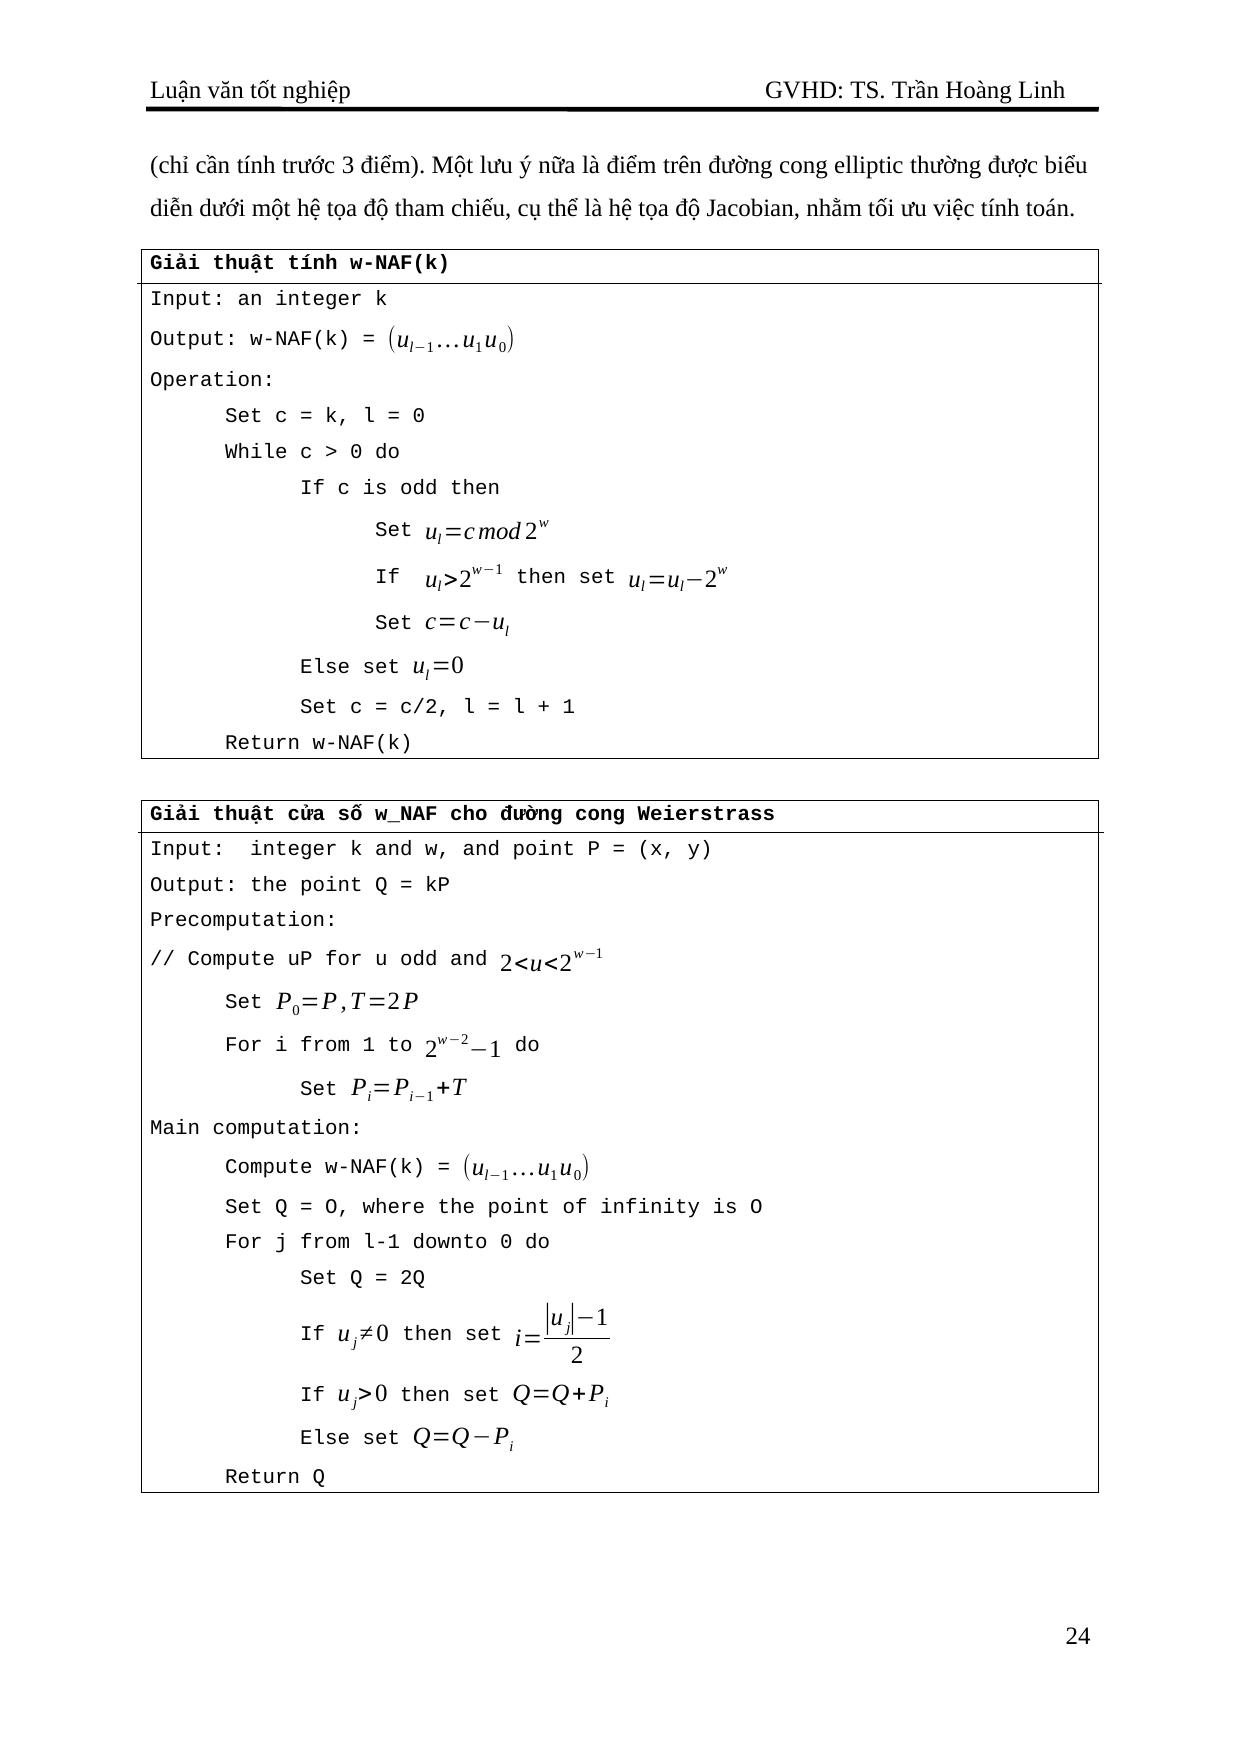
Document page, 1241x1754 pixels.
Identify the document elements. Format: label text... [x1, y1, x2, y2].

text Set Q = 2Q [142, 1264, 1098, 1290]
text Set [142, 605, 1098, 639]
text If then set [142, 1377, 1098, 1411]
text Output: the point Q = kP [142, 871, 1098, 897]
text Operation: [142, 366, 1098, 392]
text If then set [142, 557, 1098, 596]
text Return w-NAF(k) [142, 729, 1098, 758]
text Compute w-NAF(k) = [142, 1149, 1098, 1184]
text While c > 0 do [142, 438, 1098, 464]
text Input: an integer k [142, 285, 1098, 312]
text // Compute uP for u odd and [142, 942, 1098, 976]
text Giải thuật tính w-NAF(k) [142, 250, 1098, 276]
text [150, 150, 1090, 222]
text Return Q [142, 1463, 1098, 1492]
text Giải thuật cửa số w_NAF cho đường cong Weierstrass [142, 801, 1098, 827]
text Set Q = O, where the point of infinity is O [142, 1193, 1098, 1219]
text For j from l-1 downto 0 do [142, 1228, 1098, 1255]
text Main computation: [142, 1114, 1098, 1140]
text Else set [142, 1420, 1098, 1454]
text Precomputation: [142, 906, 1098, 933]
text For i from 1 to do [142, 1028, 1098, 1062]
text Set [142, 1071, 1098, 1105]
text Set c = c/2, l = l + 1 [142, 693, 1098, 719]
text Set [142, 984, 1098, 1019]
text If c is odd then [142, 474, 1098, 501]
text Set c = k, l = 0 [142, 402, 1098, 428]
text Input: integer k and w, and point P = (x, y) [142, 835, 1098, 862]
text If then set [142, 1299, 1098, 1368]
text Set [142, 510, 1098, 548]
text Output: w-NAF(k) = [142, 321, 1098, 356]
text Else set [142, 649, 1098, 683]
